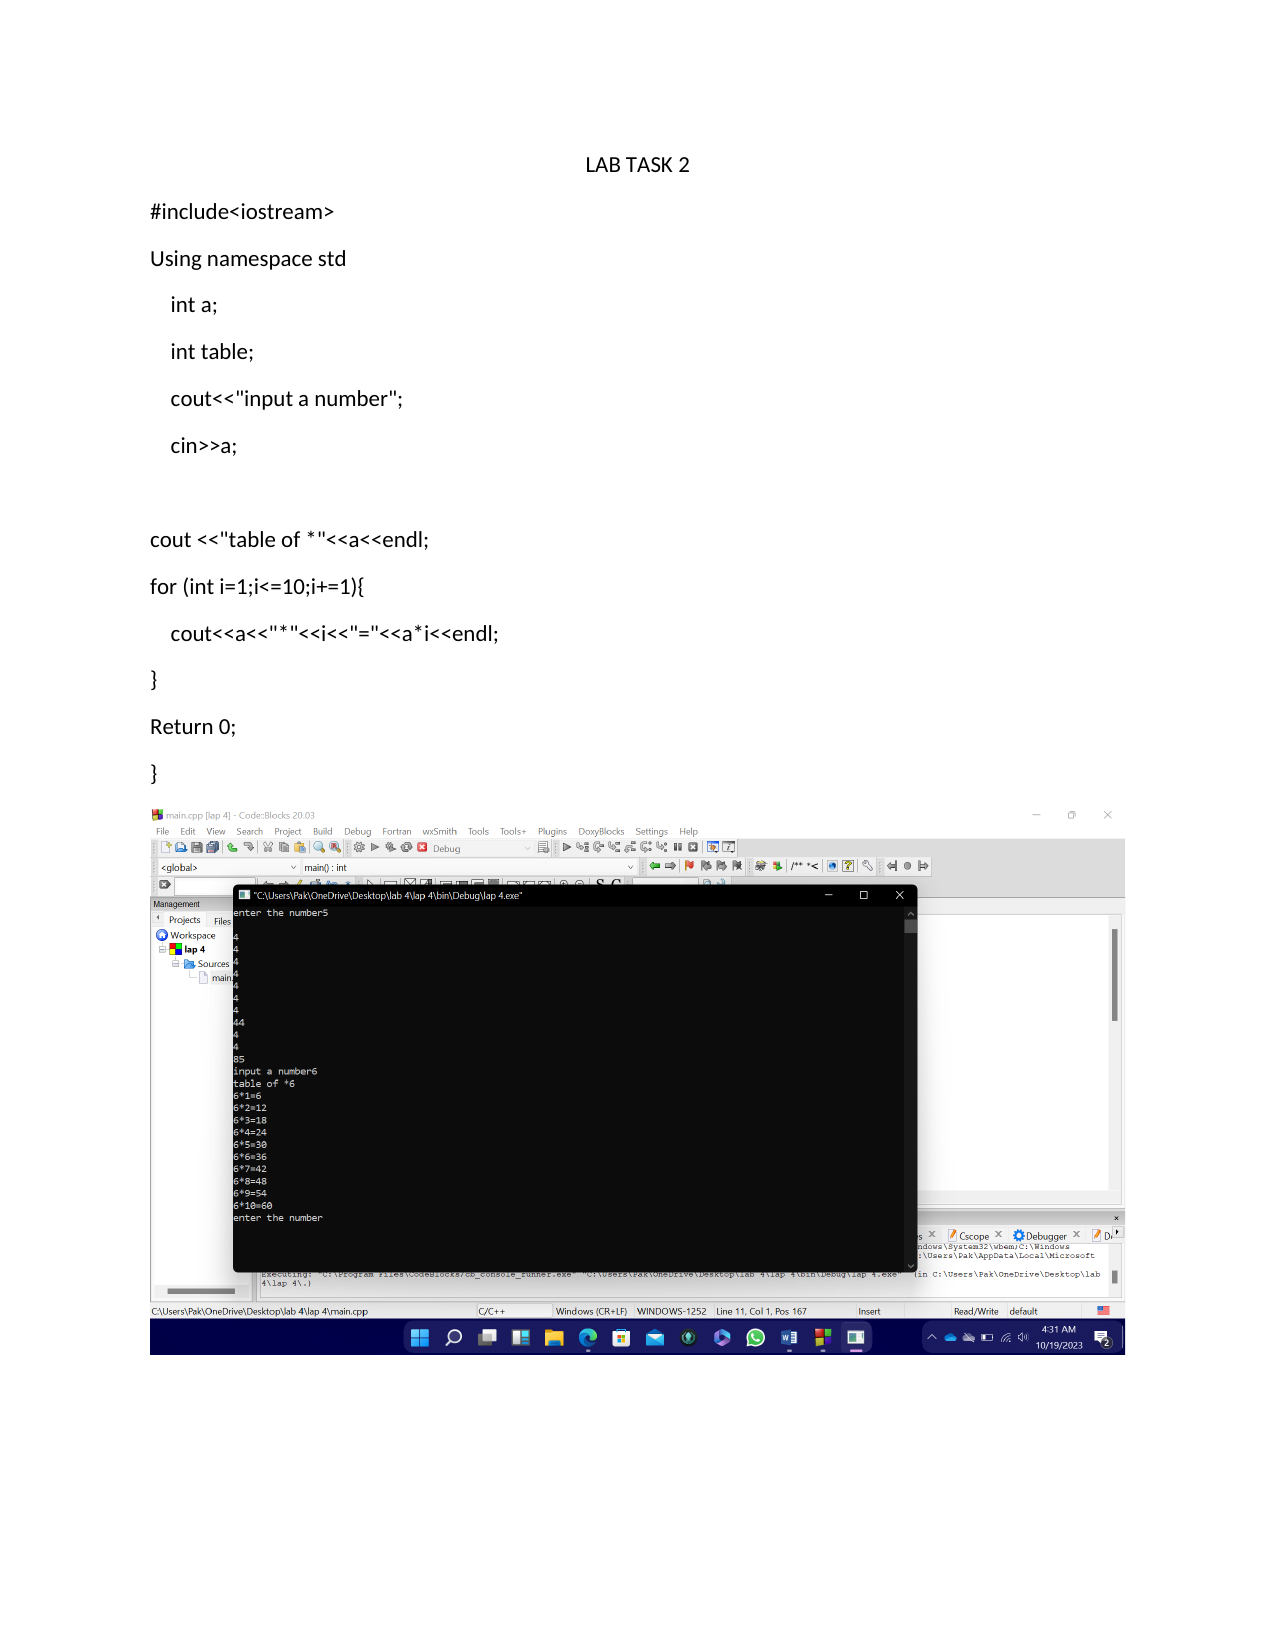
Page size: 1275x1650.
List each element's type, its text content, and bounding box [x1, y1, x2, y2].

text cout<<a<<"*"<<i<<"="<<a*i<<endl; [150, 619, 1125, 647]
text Return 0; [150, 712, 1125, 741]
text int a; [150, 291, 1125, 319]
text int table; [150, 337, 1125, 366]
text for (int i=1;i<=10;i+=1){ [150, 572, 1125, 600]
picture [150, 806, 1125, 1355]
text Using namespace std [150, 244, 1125, 272]
text cin>>a; [150, 431, 1125, 459]
text } [150, 759, 1125, 787]
text cout<<"input a number"; [150, 384, 1125, 412]
text } [150, 666, 1125, 694]
text LAB TASK 2 [150, 150, 1125, 178]
text cout <<"table of *"<<a<<endl; [150, 525, 1125, 553]
text #include<iostream> [150, 197, 1125, 225]
